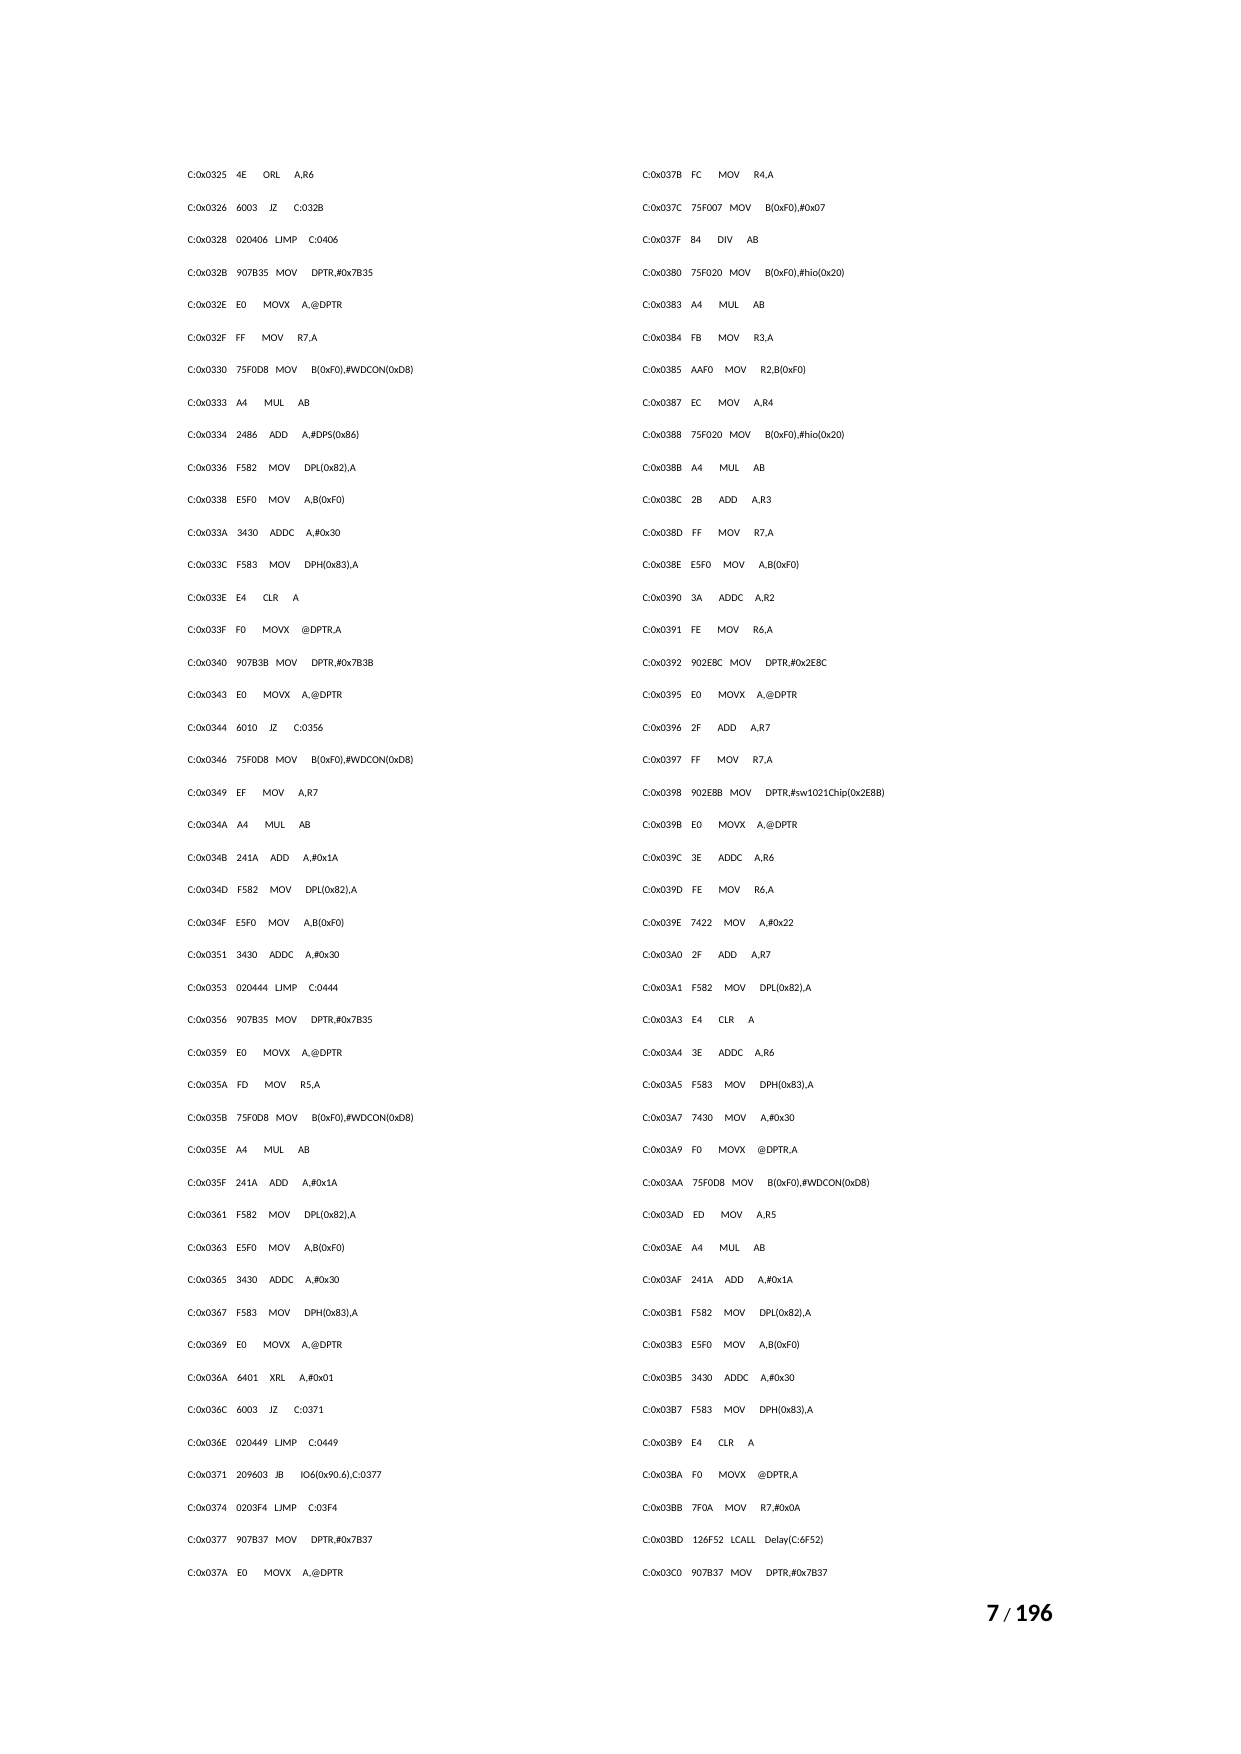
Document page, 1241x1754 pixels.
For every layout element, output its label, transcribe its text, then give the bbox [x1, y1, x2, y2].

text C:0x03B9 E4 CLR A [642, 1426, 1053, 1458]
text C:0x0398 902E8B MOV DPTR,#sw1021Chip(0x2E8B) [642, 776, 1053, 808]
text C:0x037A E0 MOVX A,@DPTR [187, 1556, 598, 1588]
text C:0x03B3 E5F0 MOV A,B(0xF0) [642, 1328, 1053, 1361]
text C:0x03A0 2F ADD A,R7 [642, 938, 1053, 971]
text C:0x035E A4 MUL AB [187, 1133, 598, 1166]
text C:0x033E E4 CLR A [187, 581, 598, 613]
text C:0x034B 241A ADD A,#0x1A [187, 841, 598, 873]
text C:0x033F F0 MOVX @DPTR,A [187, 613, 598, 646]
text C:0x033C F583 MOV DPH(0x83),A [187, 548, 598, 581]
text C:0x0388 75F020 MOV B(0xF0),#hio(0x20) [642, 418, 1053, 451]
text C:0x03B1 F582 MOV DPL(0x82),A [642, 1296, 1053, 1328]
text C:0x0377 907B37 MOV DPTR,#0x7B37 [187, 1523, 598, 1556]
text C:0x03B5 3430 ADDC A,#0x30 [642, 1361, 1053, 1393]
text C:0x0380 75F020 MOV B(0xF0),#hio(0x20) [642, 256, 1053, 288]
text C:0x0351 3430 ADDC A,#0x30 [187, 938, 598, 971]
text C:0x03A7 7430 MOV A,#0x30 [642, 1101, 1053, 1133]
text C:0x033A 3430 ADDC A,#0x30 [187, 516, 598, 548]
text C:0x0326 6003 JZ C:032B [187, 191, 598, 223]
text C:0x03A1 F582 MOV DPL(0x82),A [642, 971, 1053, 1003]
text C:0x032E E0 MOVX A,@DPTR [187, 288, 598, 321]
text C:0x03A9 F0 MOVX @DPTR,A [642, 1133, 1053, 1166]
text C:0x032F FF MOV R7,A [187, 321, 598, 353]
text C:0x0392 902E8C MOV DPTR,#0x2E8C [642, 646, 1053, 678]
text C:0x035F 241A ADD A,#0x1A [187, 1166, 598, 1198]
text C:0x037F 84 DIV AB [642, 223, 1053, 256]
text C:0x034F E5F0 MOV A,B(0xF0) [187, 906, 598, 938]
text C:0x032B 907B35 MOV DPTR,#0x7B35 [187, 256, 598, 288]
text C:0x037B FC MOV R4,A [642, 158, 1053, 191]
text C:0x037C 75F007 MOV B(0xF0),#0x07 [642, 191, 1053, 223]
text C:0x0338 E5F0 MOV A,B(0xF0) [187, 483, 598, 516]
text C:0x0359 E0 MOVX A,@DPTR [187, 1036, 598, 1068]
text C:0x0334 2486 ADD A,#DPS(0x86) [187, 418, 598, 451]
text C:0x038D FF MOV R7,A [642, 516, 1053, 548]
text C:0x0353 020444 LJMP C:0444 [187, 971, 598, 1003]
text C:0x03B7 F583 MOV DPH(0x83),A [642, 1393, 1053, 1426]
text C:0x0387 EC MOV A,R4 [642, 386, 1053, 418]
text C:0x0396 2F ADD A,R7 [642, 711, 1053, 743]
text C:0x036C 6003 JZ C:0371 [187, 1393, 598, 1426]
text C:0x0384 FB MOV R3,A [642, 321, 1053, 353]
text C:0x039B E0 MOVX A,@DPTR [642, 808, 1053, 841]
text C:0x036E 020449 LJMP C:0449 [187, 1426, 598, 1458]
text C:0x0395 E0 MOVX A,@DPTR [642, 678, 1053, 711]
text C:0x0336 F582 MOV DPL(0x82),A [187, 451, 598, 483]
text C:0x0343 E0 MOVX A,@DPTR [187, 678, 598, 711]
text C:0x038B A4 MUL AB [642, 451, 1053, 483]
text C:0x0325 4E ORL A,R6 [187, 158, 598, 191]
text C:0x0383 A4 MUL AB [642, 288, 1053, 321]
text C:0x0397 FF MOV R7,A [642, 743, 1053, 776]
text C:0x03AE A4 MUL AB [642, 1231, 1053, 1263]
text C:0x039E 7422 MOV A,#0x22 [642, 906, 1053, 938]
text C:0x03A5 F583 MOV DPH(0x83),A [642, 1068, 1053, 1101]
text C:0x0333 A4 MUL AB [187, 386, 598, 418]
text C:0x0367 F583 MOV DPH(0x83),A [187, 1296, 598, 1328]
text C:0x0340 907B3B MOV DPTR,#0x7B3B [187, 646, 598, 678]
text C:0x0391 FE MOV R6,A [642, 613, 1053, 646]
text C:0x03BB 7F0A MOV R7,#0x0A [642, 1491, 1053, 1523]
text C:0x0346 75F0D8 MOV B(0xF0),#WDCON(0xD8) [187, 743, 598, 776]
text C:0x0371 209603 JB IO6(0x90.6),C:0377 [187, 1458, 598, 1491]
text C:0x0369 E0 MOVX A,@DPTR [187, 1328, 598, 1361]
text C:0x03A4 3E ADDC A,R6 [642, 1036, 1053, 1068]
text C:0x0356 907B35 MOV DPTR,#0x7B35 [187, 1003, 598, 1036]
text C:0x038E E5F0 MOV A,B(0xF0) [642, 548, 1053, 581]
text C:0x0363 E5F0 MOV A,B(0xF0) [187, 1231, 598, 1263]
text C:0x0344 6010 JZ C:0356 [187, 711, 598, 743]
text C:0x0390 3A ADDC A,R2 [642, 581, 1053, 613]
text C:0x0361 F582 MOV DPL(0x82),A [187, 1198, 598, 1231]
text C:0x036A 6401 XRL A,#0x01 [187, 1361, 598, 1393]
text C:0x034D F582 MOV DPL(0x82),A [187, 873, 598, 906]
text C:0x03A3 E4 CLR A [642, 1003, 1053, 1036]
text C:0x0328 020406 LJMP C:0406 [187, 223, 598, 256]
text C:0x0385 AAF0 MOV R2,B(0xF0) [642, 353, 1053, 386]
text C:0x0349 EF MOV A,R7 [187, 776, 598, 808]
text C:0x0365 3430 ADDC A,#0x30 [187, 1263, 598, 1296]
text C:0x03AF 241A ADD A,#0x1A [642, 1263, 1053, 1296]
text C:0x034A A4 MUL AB [187, 808, 598, 841]
text C:0x035B 75F0D8 MOV B(0xF0),#WDCON(0xD8) [187, 1101, 598, 1133]
text C:0x03C0 907B37 MOV DPTR,#0x7B37 [642, 1556, 1053, 1588]
text C:0x03AD ED MOV A,R5 [642, 1198, 1053, 1231]
text C:0x03BA F0 MOVX @DPTR,A [642, 1458, 1053, 1491]
text C:0x035A FD MOV R5,A [187, 1068, 598, 1101]
text C:0x039C 3E ADDC A,R6 [642, 841, 1053, 873]
text C:0x0330 75F0D8 MOV B(0xF0),#WDCON(0xD8) [187, 353, 598, 386]
text C:0x0374 0203F4 LJMP C:03F4 [187, 1491, 598, 1523]
text C:0x038C 2B ADD A,R3 [642, 483, 1053, 516]
text C:0x03BD 126F52 LCALL Delay(C:6F52) [642, 1523, 1053, 1556]
text C:0x039D FE MOV R6,A [642, 873, 1053, 906]
text C:0x03AA 75F0D8 MOV B(0xF0),#WDCON(0xD8) [642, 1166, 1053, 1198]
